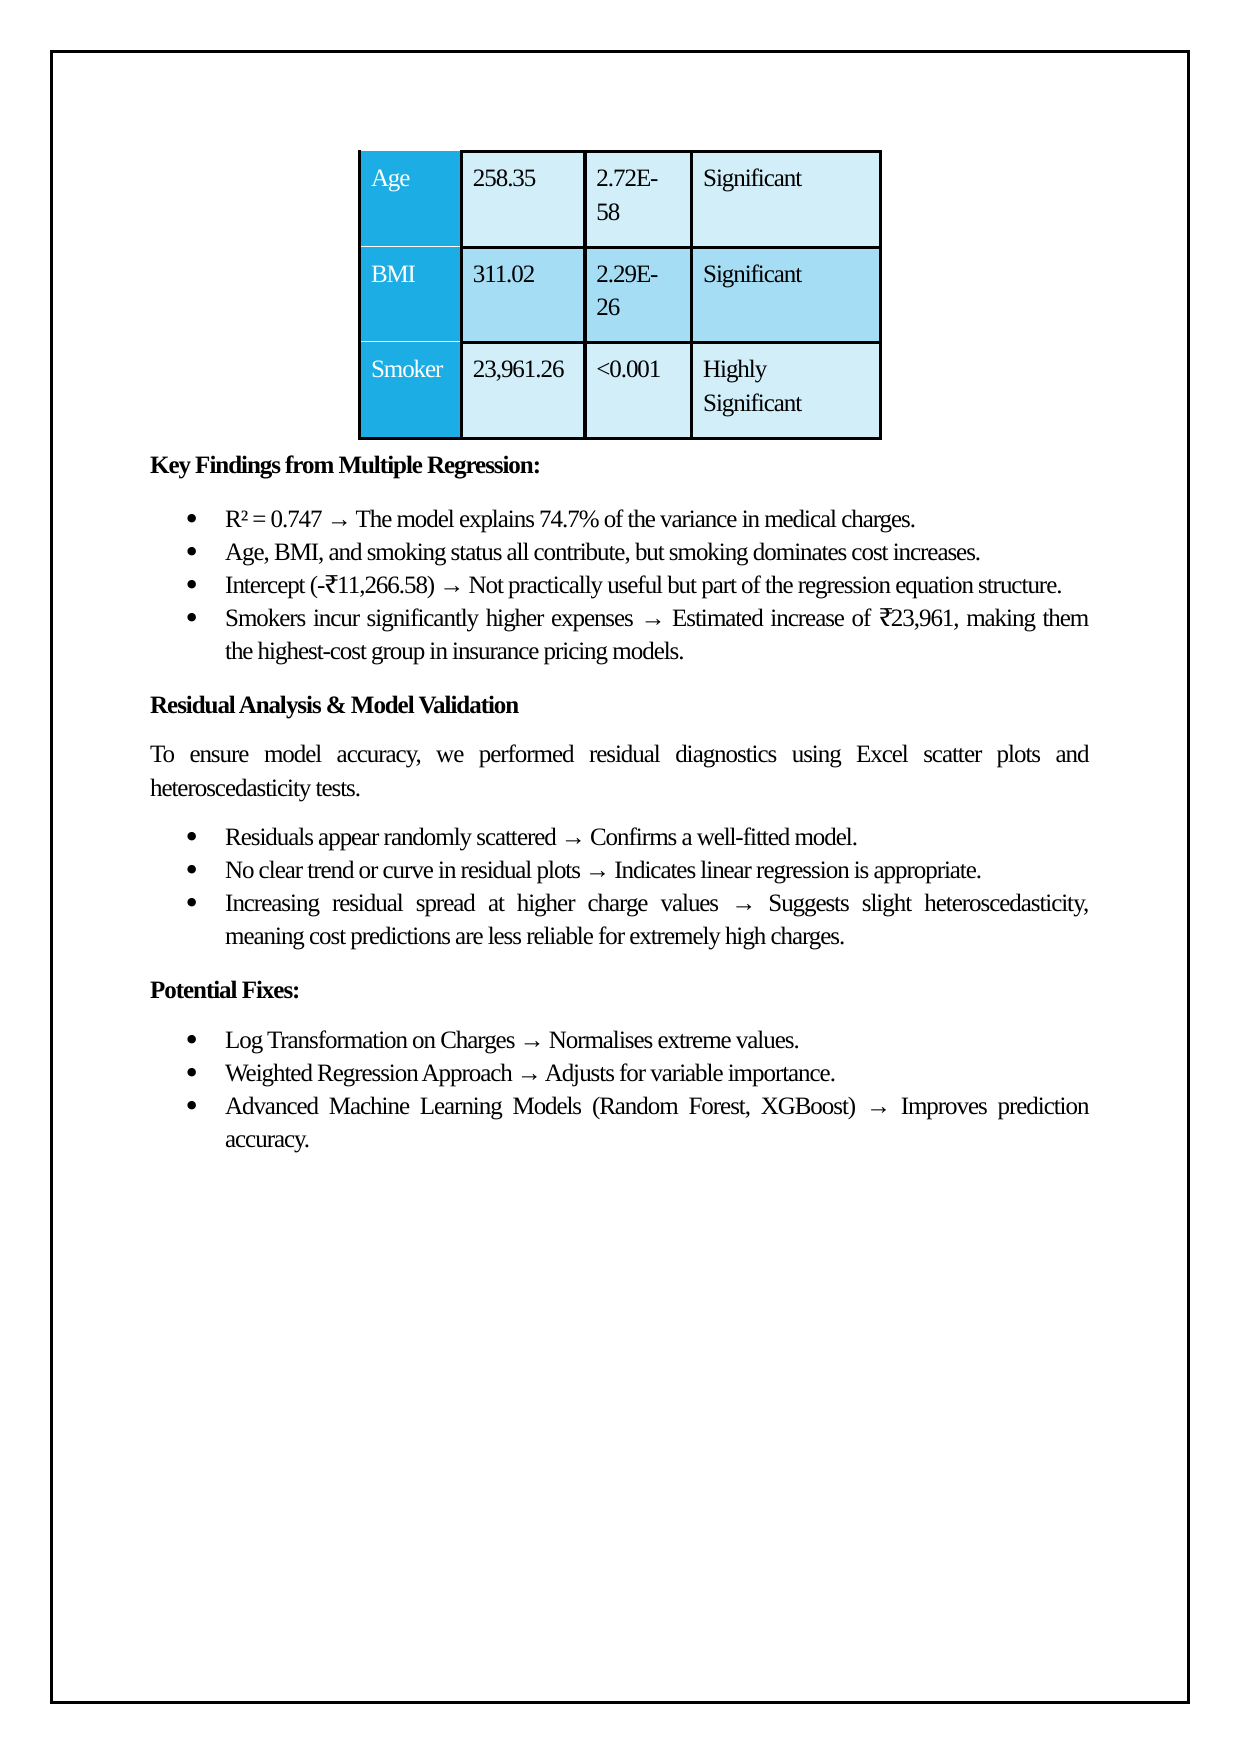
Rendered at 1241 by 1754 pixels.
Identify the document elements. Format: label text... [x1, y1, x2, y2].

text Potential Fixes: [150, 975, 1090, 1004]
list Age, BMI, and smoking status all contribute, but smoking dominates cost increases. [187, 537, 1090, 566]
text Key Findings from Multiple Regression: [150, 450, 1090, 479]
table_cell Significant [693, 153, 879, 246]
table_cell 2.72E-58 [587, 153, 690, 246]
list Weighted Regression Approach → Adjusts for variable importance. [187, 1058, 1090, 1087]
list Smokers incur significantly higher expenses → Estimated increase of ₹23,961, making them the highest-cost group in insurance pricing models. [187, 603, 1090, 665]
list R² = 0.747 → The model explains 74.7% of the variance in medical charges. [187, 504, 1090, 533]
table_cell 258.35 [463, 153, 583, 246]
list Increasing residual spread at higher charge values → Suggests slight heteroscedasticity, meaning cost predictions are less reliable for extremely high charges. [187, 888, 1090, 950]
table_cell Highly Significant [693, 344, 879, 437]
table_cell <0.001 [587, 344, 690, 437]
table_cell Smoker [361, 342, 460, 437]
text Residual Analysis & Model Validation [150, 690, 1090, 719]
list No clear trend or curve in residual plots → Indicates linear regression is appropriate. [187, 855, 1090, 884]
list Log Transformation on Charges → Normalises extreme values. [187, 1025, 1090, 1054]
list Advanced Machine Learning Models (Random Forest, XGBoost) → Improves prediction accuracy. [187, 1091, 1090, 1153]
table_cell 2.29E-26 [587, 249, 690, 341]
table_cell 311.02 [463, 249, 583, 341]
table_cell Significant [693, 249, 879, 341]
list Intercept (-₹11,266.58) → Not practically useful but part of the regression equation structure. [187, 570, 1090, 599]
list Residuals appear randomly scattered → Confirms a well-fitted model. [187, 822, 1090, 851]
table_cell BMI [361, 247, 460, 341]
table_cell 23,961.26 [463, 344, 583, 437]
table_cell Age [361, 151, 460, 246]
text To ensure model accuracy, we performed residual diagnostics using Excel scatter plots and heteroscedasticity tests. [150, 739, 1090, 801]
